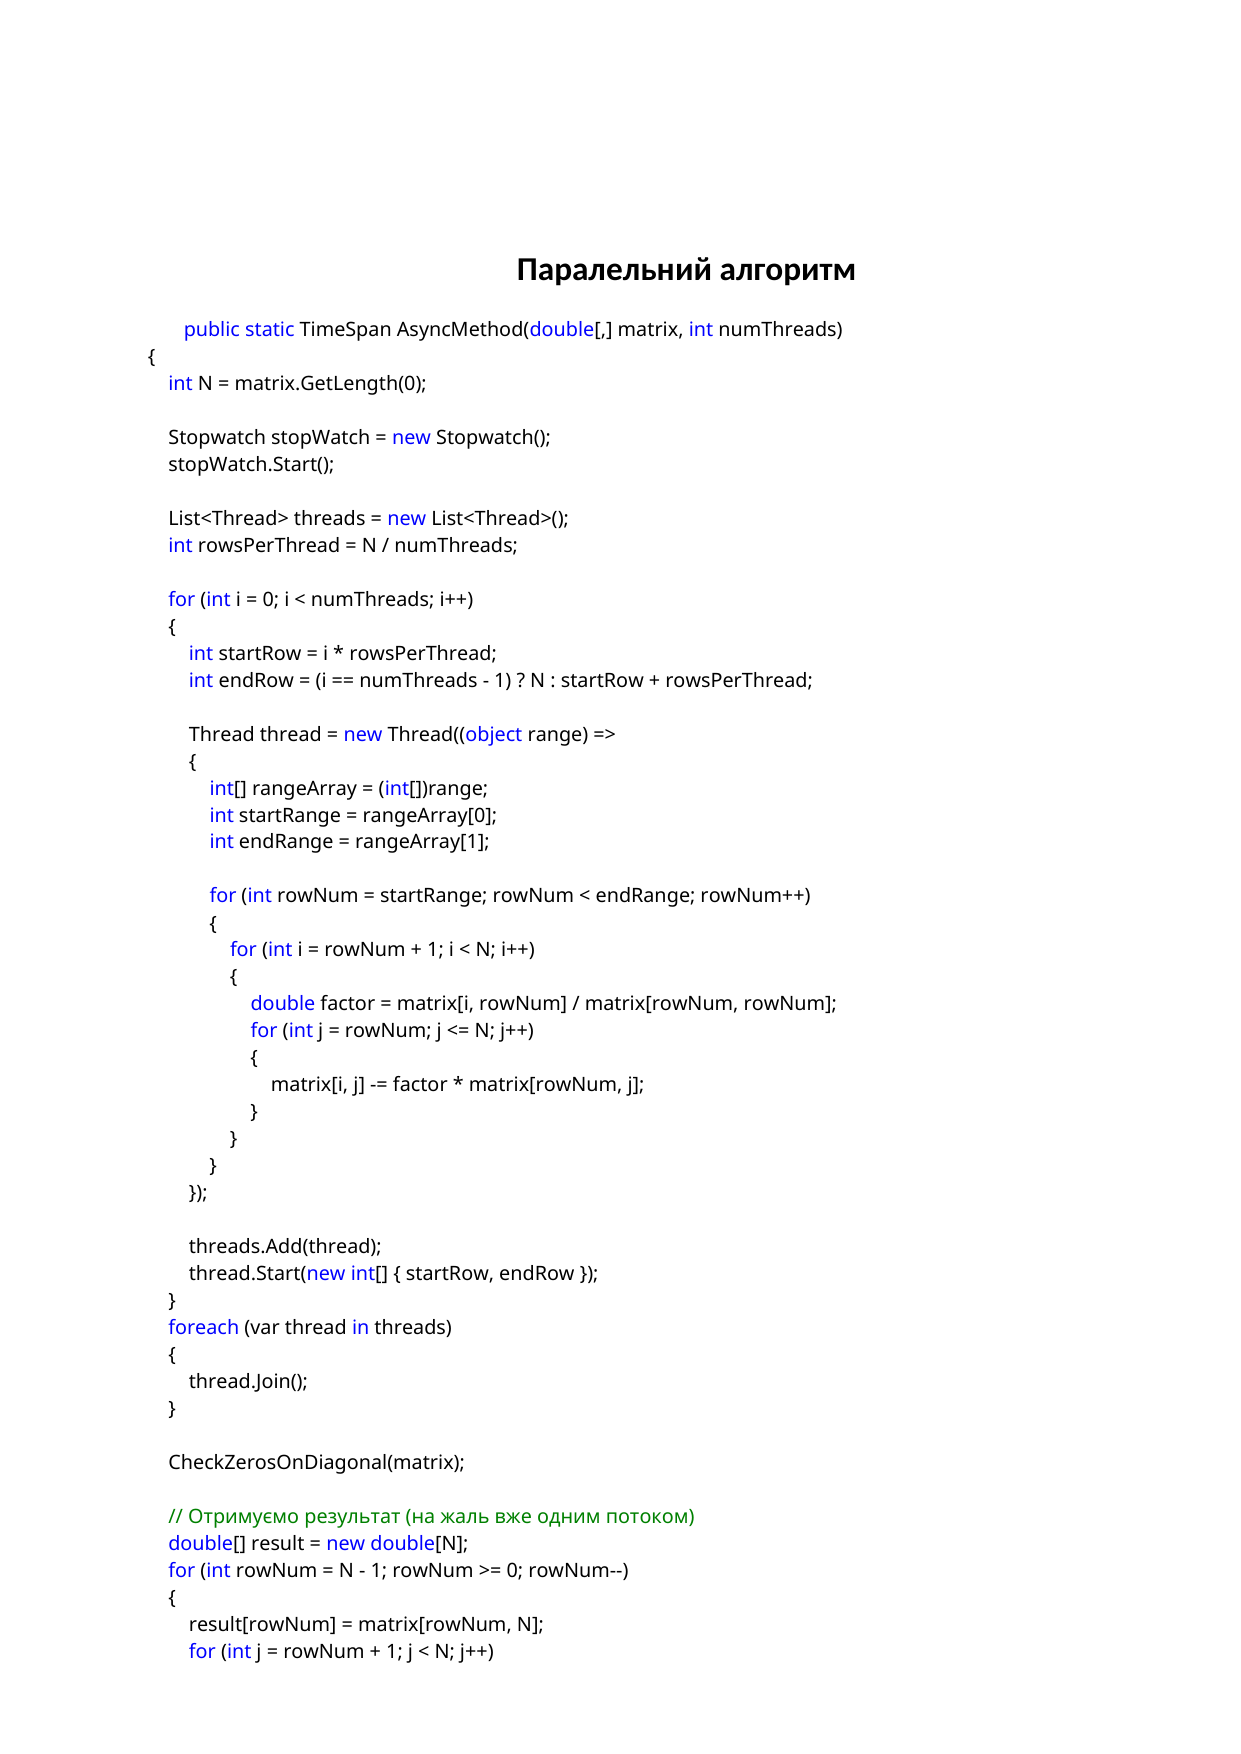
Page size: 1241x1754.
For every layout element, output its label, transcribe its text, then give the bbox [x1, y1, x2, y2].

text public static TimeSpan AsyncMethod(double[,] matrix, int numThreads) [148, 315, 1152, 342]
text Thread thread = new Thread((object range) => [148, 720, 1152, 747]
text int endRange = rangeArray[1]; [148, 828, 1152, 855]
text } [148, 1394, 1152, 1421]
text for (int i = rowNum + 1; i < N; i++) [148, 936, 1152, 963]
text int startRange = rangeArray[0]; [148, 801, 1152, 828]
text { [148, 1340, 1152, 1367]
text thread.Start(new int[] { startRow, endRow }); [148, 1259, 1152, 1286]
text threads.Add(thread); [148, 1232, 1152, 1259]
text } [148, 1286, 1152, 1313]
text int startRow = i * rowsPerThread; [148, 639, 1152, 666]
text } [148, 1152, 1152, 1178]
text for (int rowNum = N - 1; rowNum >= 0; rowNum--) [148, 1556, 1152, 1583]
text } [148, 1124, 1152, 1152]
text { [148, 1044, 1152, 1071]
text stopWatch.Start(); [148, 450, 1152, 477]
text int rowsPerThread = N / numThreads; [148, 531, 1152, 558]
text for (int j = rowNum + 1; j < N; j++) [148, 1637, 1152, 1664]
text } [148, 1098, 1152, 1124]
text { [148, 1583, 1152, 1610]
text Stopwatch stopWatch = new Stopwatch(); [148, 423, 1152, 450]
text int[] rangeArray = (int[])range; [148, 774, 1152, 801]
text result[rowNum] = matrix[rowNum, N]; [148, 1610, 1152, 1637]
text }); [148, 1178, 1152, 1206]
text matrix[i, j] -= factor * matrix[rowNum, j]; [148, 1071, 1152, 1098]
text { [148, 612, 1152, 639]
text for (int i = 0; i < numThreads; i++) [148, 585, 1152, 612]
text // Отримуємо результат (на жаль вже одним потоком) [148, 1502, 1152, 1529]
text int N = matrix.GetLength(0); [148, 369, 1152, 396]
text foreach (var thread in threads) [148, 1313, 1152, 1340]
text { [148, 747, 1152, 774]
text int endRow = (i == numThreads - 1) ? N : startRow + rowsPerThread; [148, 666, 1152, 693]
text List<Thread> threads = new List<Thread>(); [148, 504, 1152, 531]
text double factor = matrix[i, rowNum] / matrix[rowNum, rowNum]; [148, 990, 1152, 1017]
text { [148, 963, 1152, 990]
text double[] result = new double[N]; [148, 1529, 1152, 1556]
text { [148, 342, 1152, 369]
text thread.Join(); [148, 1367, 1152, 1394]
text for (int rowNum = startRange; rowNum < endRange; rowNum++) [148, 882, 1152, 909]
text CheckZerosOnDiagonal(matrix); [148, 1448, 1152, 1475]
text { [148, 909, 1152, 936]
text Паралельний алгоритм [148, 248, 1152, 288]
text for (int j = rowNum; j <= N; j++) [148, 1017, 1152, 1044]
